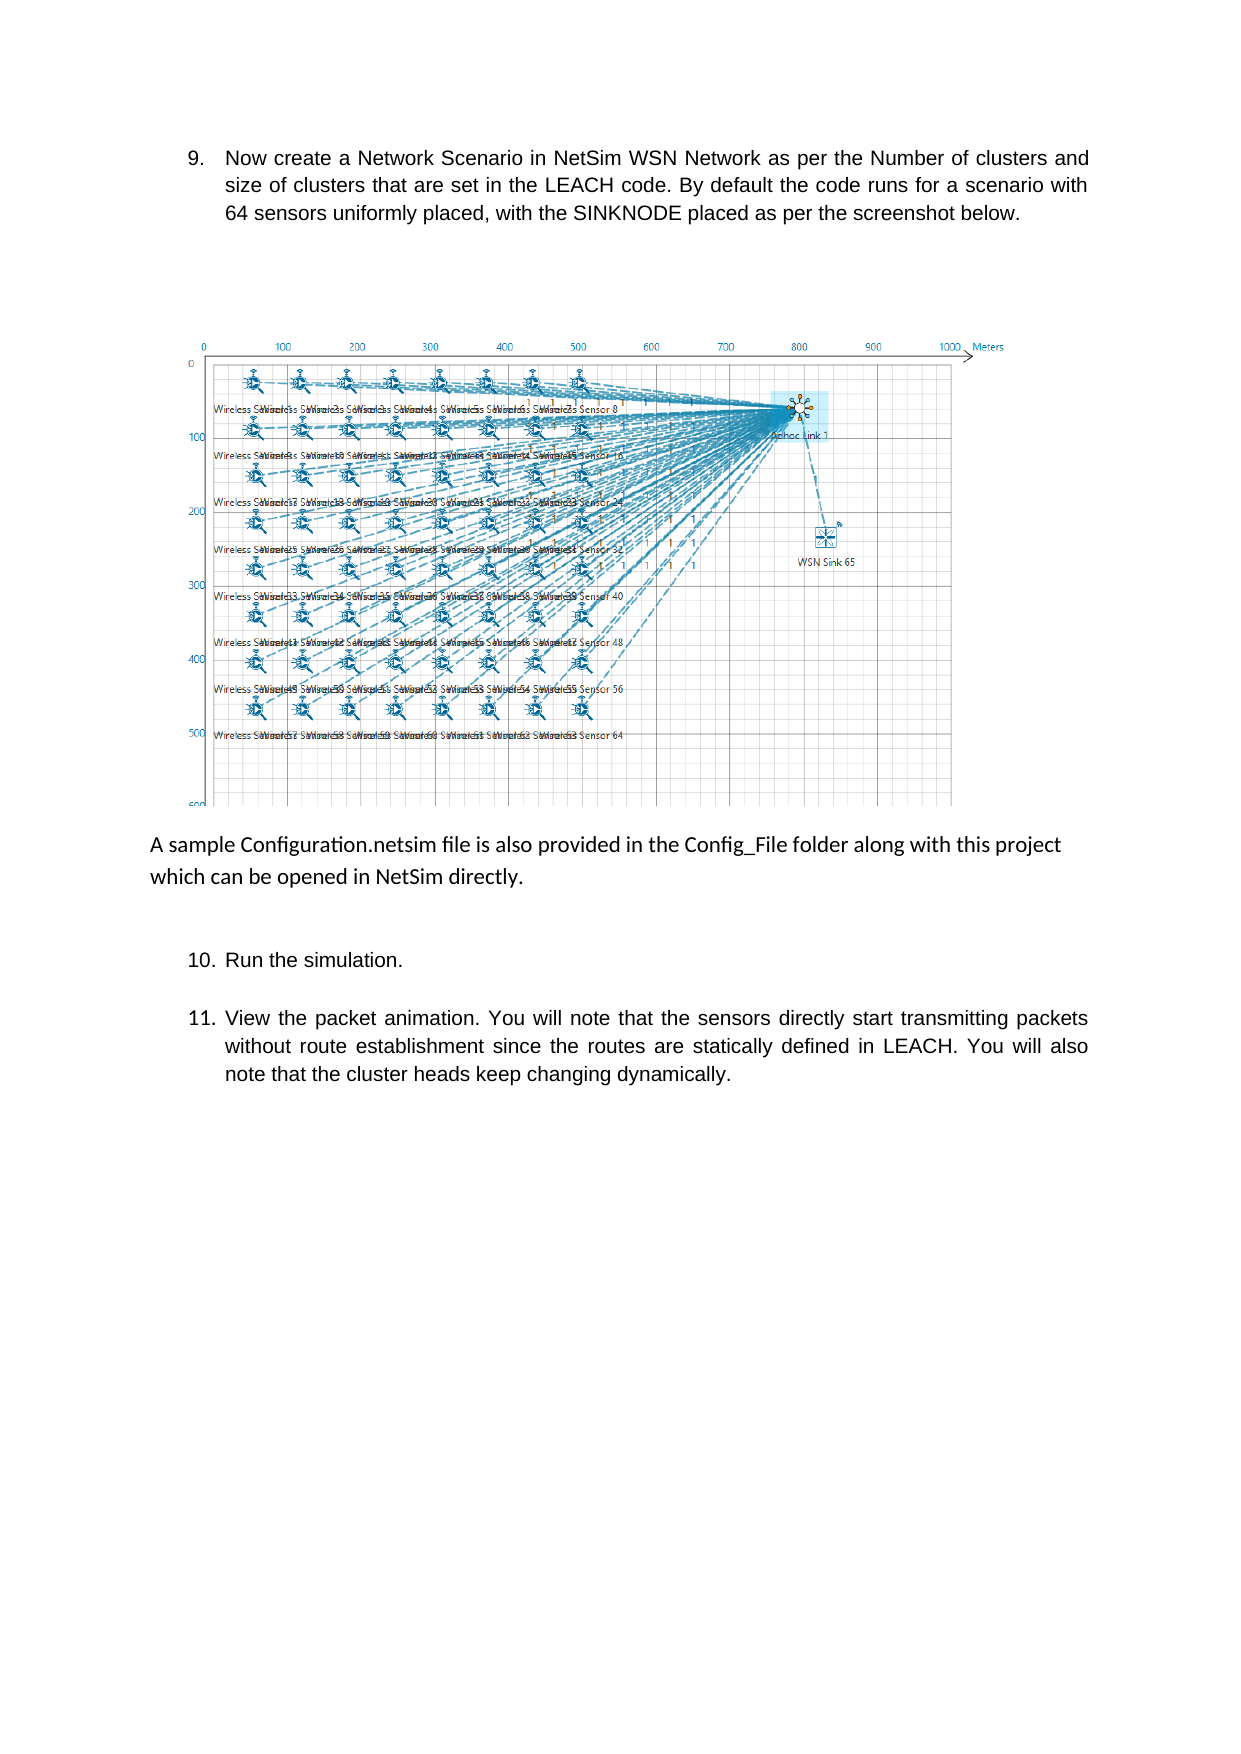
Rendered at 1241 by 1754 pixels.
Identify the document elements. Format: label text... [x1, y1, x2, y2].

list View the packet animation. You will note that the sensors directly start transmitting packets without route establishment since the routes are statically defined in LEACH. You will also note that the cluster heads keep changing dynamically. [187, 1003, 1090, 1086]
picture [150, 302, 1091, 806]
list Now create a Network Scenario in NetSim WSN Network as per the Number of clusters and size of clusters that are set in the LEACH code. By default the code runs for a scenario with 64 sensors uniformly placed, with the SINKNODE placed as per the screenshot below. [187, 146, 1090, 225]
list Run the simulation. [187, 948, 1090, 972]
text A sample Configuration.netsim file is also provided in the Config_File folder along with this project which can be opened in NetSim directly. [150, 830, 1090, 890]
